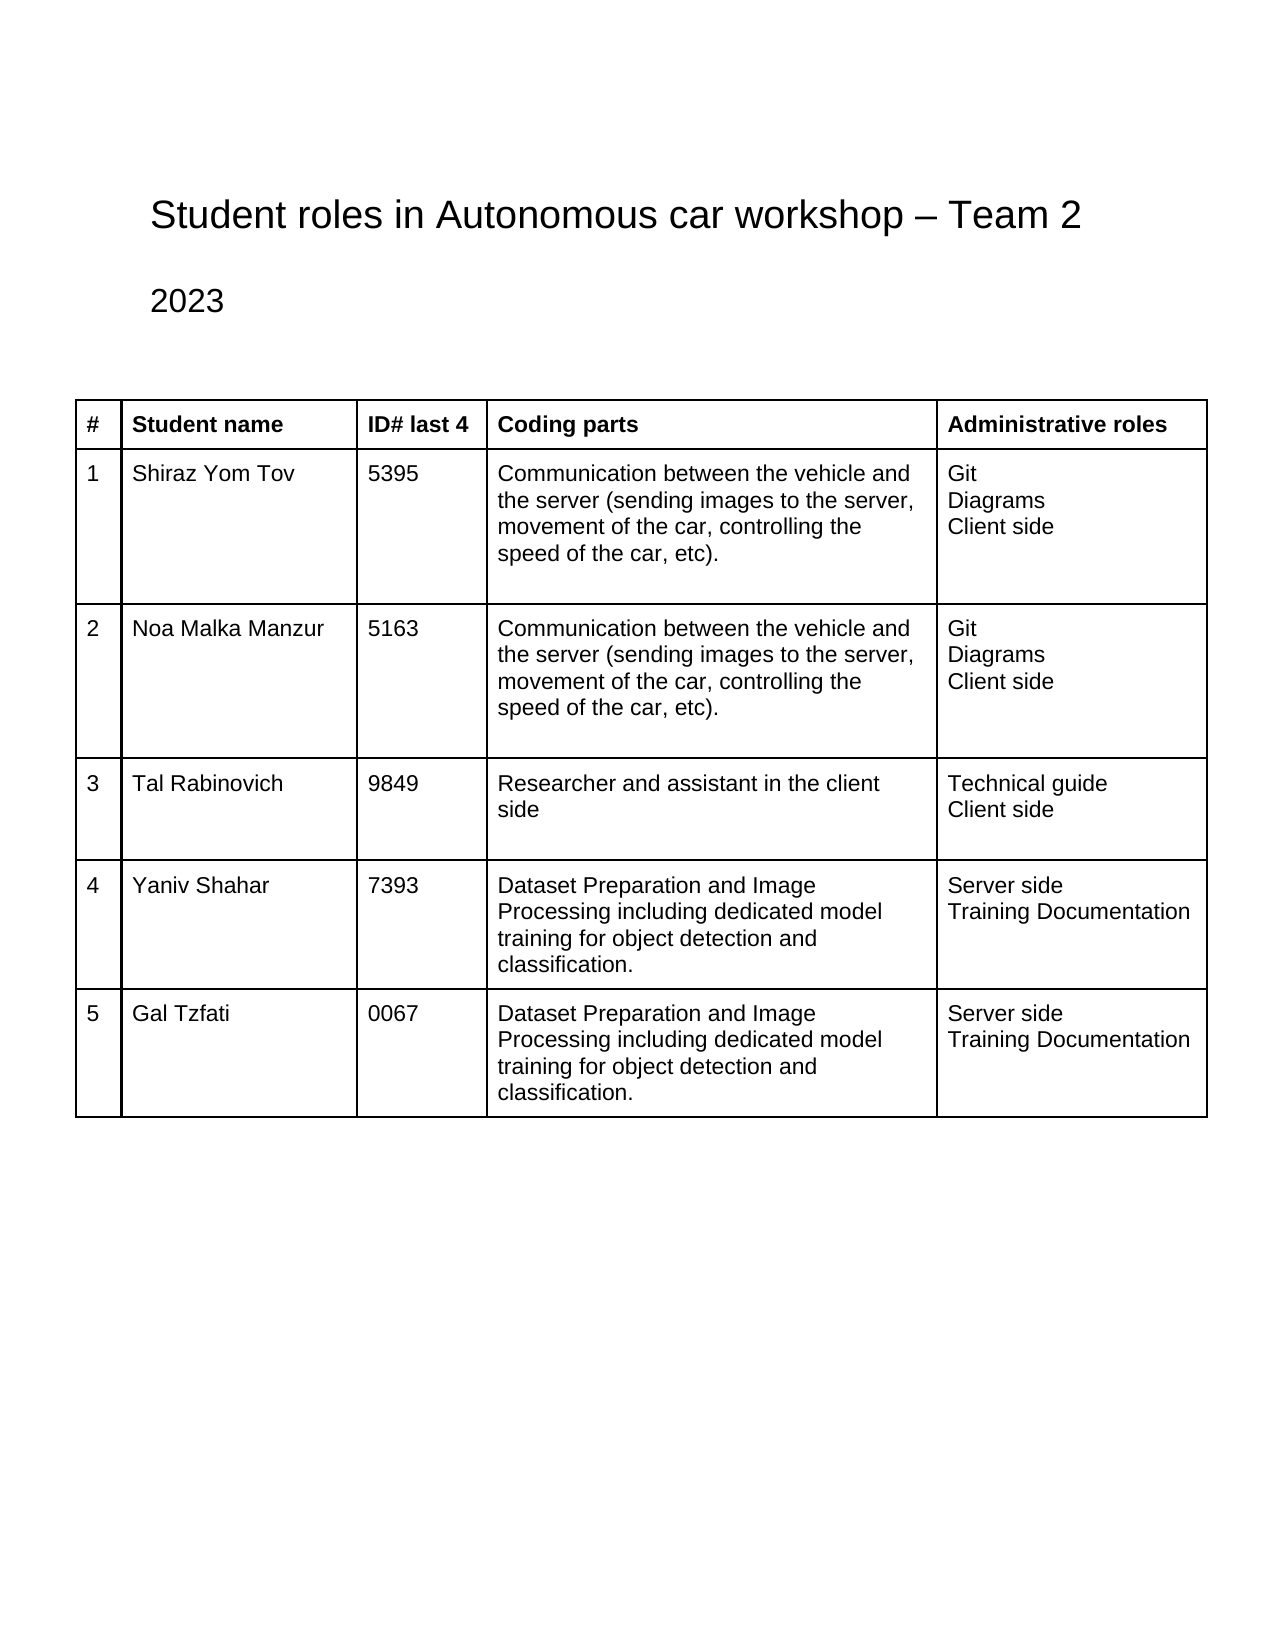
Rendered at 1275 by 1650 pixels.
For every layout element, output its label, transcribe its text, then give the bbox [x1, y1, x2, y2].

table_cell Dataset Preparation and Image Processing including dedicated model training for object detection and classification. [488, 861, 936, 988]
table_cell Git Diagrams Client side [938, 605, 1206, 757]
table_cell Researcher and assistant in the client side [488, 759, 936, 859]
table_header Coding parts [488, 401, 936, 448]
table_cell 5395 [358, 450, 486, 603]
table_cell Gal Tzfati [123, 990, 356, 1116]
table_cell 9849 [358, 759, 486, 859]
table_cell 4 [77, 861, 120, 988]
table_cell Technical guide Client side [938, 759, 1206, 859]
table_cell 3 [77, 759, 120, 859]
table_cell Yaniv Shahar [123, 861, 356, 988]
table_cell 5163 [358, 605, 486, 757]
table_cell 7393 [358, 861, 486, 988]
table_header Student name [123, 401, 356, 448]
table_cell Communication between the vehicle and the server (sending images to the server, movement of the car, controlling the speed of the car, etc). [488, 450, 936, 603]
table_cell Tal Rabinovich [123, 759, 356, 859]
table_cell Server side Training Documentation [938, 861, 1206, 988]
subtitle 2023 [150, 282, 1125, 320]
table_cell 5 [77, 990, 120, 1116]
table_header Administrative roles [938, 401, 1206, 448]
table_cell Noa Malka Manzur [123, 605, 356, 757]
table_cell Server side Training Documentation [938, 990, 1206, 1116]
table_cell 0067 [358, 990, 486, 1116]
table_cell 2 [77, 605, 120, 757]
table_cell Communication between the vehicle and the server (sending images to the server, movement of the car, controlling the speed of the car, etc). [488, 605, 936, 757]
table_cell Git Diagrams Client side [938, 450, 1206, 603]
table_cell Dataset Preparation and Image Processing including dedicated model training for object detection and classification. [488, 990, 936, 1116]
table_cell 1 [77, 450, 120, 603]
table_header # [77, 401, 120, 448]
table_cell Shiraz Yom Tov [123, 450, 356, 603]
subtitle Student roles in Autonomous car workshop – Team 2 [150, 192, 1125, 237]
table_header ID# last 4 [358, 401, 486, 448]
